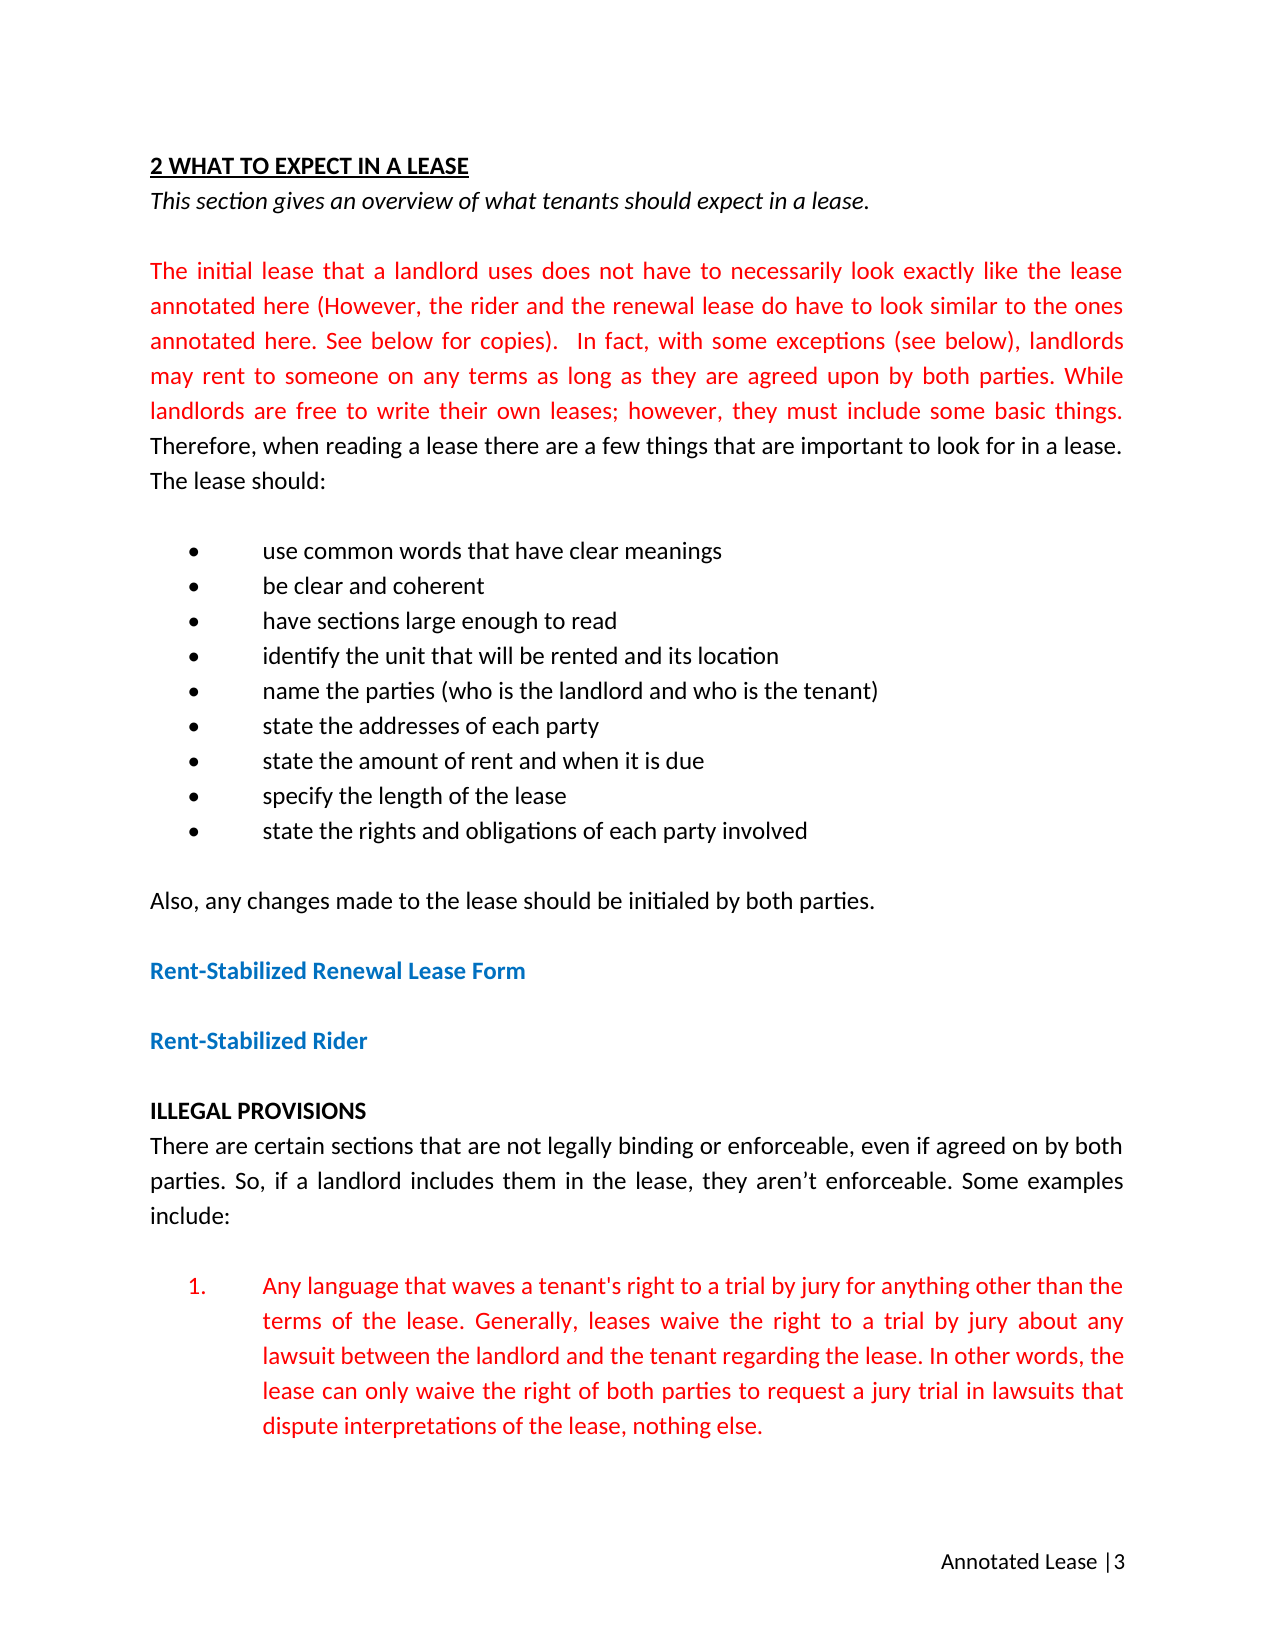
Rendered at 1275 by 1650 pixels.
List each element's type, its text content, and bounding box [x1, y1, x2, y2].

list state the rights and obligations of each party involved [187, 815, 1125, 846]
list state the addresses of each party [187, 710, 1125, 741]
list Any language that waves a tenant's right to a trial by jury for anything other than the terms of the lease. Generally, leases waive the right to a trial by jury about any lawsuit between the landlord and the tenant regarding the lease. In other words, the lease can only waive the right of both parties to request a jury trial in lawsuits that dispute interpretations of the lease, nothing else. [187, 1270, 1125, 1441]
text Rent-Stabilized Renewal Lease Form [150, 955, 1125, 986]
text There are certain sections that are not legally binding or enforceable, even if agreed on by both parties. So, if a landlord includes them in the lease, they aren’t enforceable. Some examples include: [150, 1130, 1125, 1231]
text 2 WHAT TO EXPECT IN A LEASE [150, 150, 1125, 181]
text Rent-Stabilized Rider [150, 1025, 1125, 1056]
list use common words that have clear meanings [187, 535, 1125, 566]
text The initial lease that a landlord uses does not have to necessarily look exactly like the lease annotated here (However, the rider and the renewal lease do have to look similar to the ones annotated here. See below for copies). In fact, with some exceptions (see below), landlords may rent to someone on any terms as long as they are agreed upon by both parties. While landlords are free to write their own leases; however, they must include some basic things. Therefore, when reading a lease there are a few things that are important to look for in a lease. The lease should: [150, 255, 1125, 496]
list be clear and coherent [187, 570, 1125, 601]
text ILLEGAL PROVISIONS [150, 1095, 1125, 1126]
text Also, any changes made to the lease should be initialed by both parties. [150, 885, 1125, 916]
list identify the unit that will be rented and its location [187, 640, 1125, 671]
list state the amount of rent and when it is due [187, 745, 1125, 776]
list have sections large enough to read [187, 605, 1125, 636]
list specify the length of the lease [187, 780, 1125, 811]
list name the parties (who is the landlord and who is the tenant) [187, 675, 1125, 706]
text This section gives an overview of what tenants should expect in a lease. [150, 185, 1125, 216]
